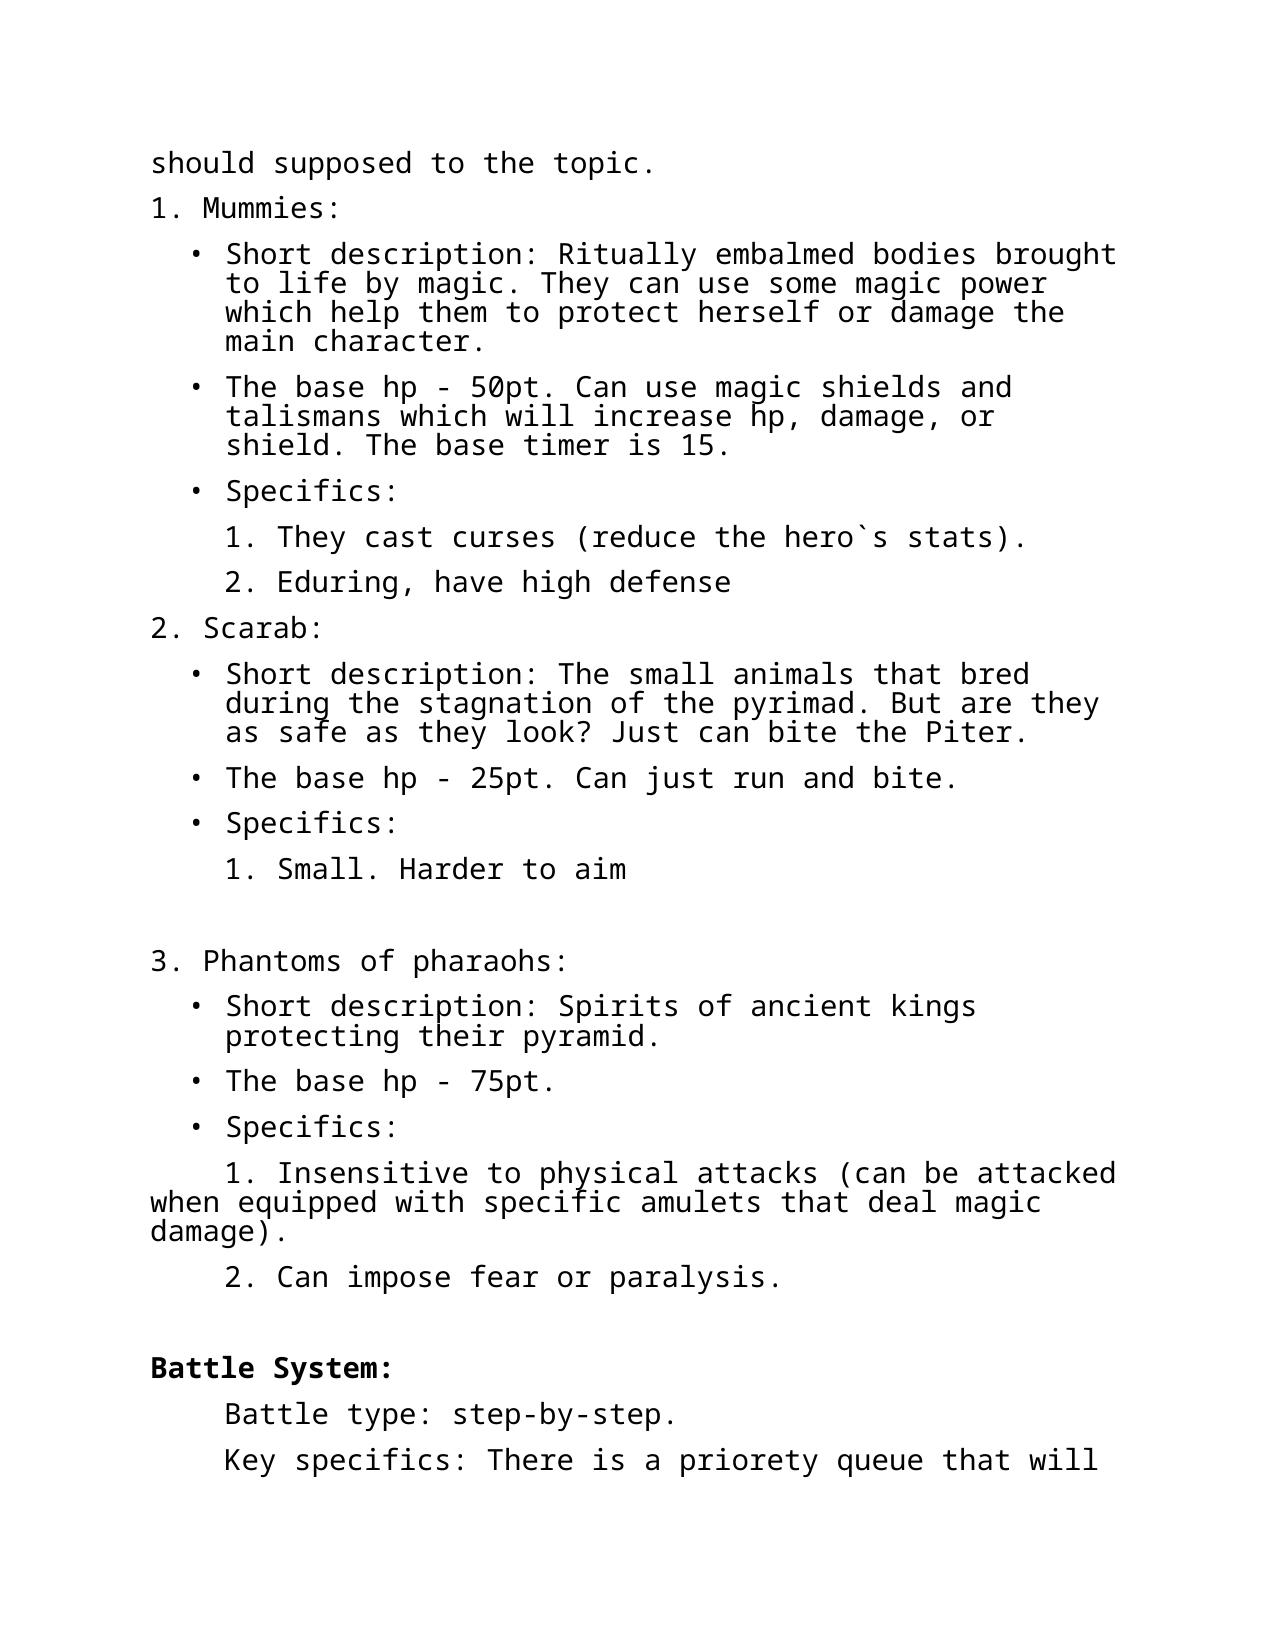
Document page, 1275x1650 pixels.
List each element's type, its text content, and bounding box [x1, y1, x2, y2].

list Short description: Spirits of ancient kings protecting their pyramid. [187, 994, 1125, 1052]
text 2. Eduring, have high defense [150, 570, 1125, 599]
list Specifics: [187, 1114, 1125, 1143]
text 1. Mummies: [150, 196, 1125, 225]
text 1. They cast curses (reduce the hero`s stats). [150, 524, 1125, 553]
text There a few types of monsters or other entities with Piter will fight. It`s a pyramid and the enviroment should supposed to the topic. [150, 150, 1125, 179]
list The base hp - 25pt. Can just run and bite. [187, 765, 1125, 794]
text Battle type: step-by-step. [150, 1401, 1125, 1430]
list The base hp - 75pt. [187, 1068, 1125, 1097]
list Short description: The small animals that bred during the stagnation of the pyrimad. But are they as safe as they look? Just can bite the Piter. [187, 661, 1125, 748]
list Short description: Ritually embalmed bodies brought to life by magic. They can use some magic power which help them to protect herself or damage the main character. [187, 241, 1125, 358]
list Specifics: [187, 478, 1125, 507]
text Battle System: [150, 1355, 1125, 1384]
text 2. Can impose fear or paralysis. [150, 1264, 1125, 1293]
text 1. Insensitive to physical attacks (can be attacked when equipped with specific amulets that deal magic damage). [150, 1160, 1125, 1247]
text 2. Scarab: [150, 615, 1125, 644]
text 1. Small. Harder to aim [150, 856, 1125, 886]
text 3. Phantoms of pharaohs: [150, 948, 1125, 977]
list The base hp - 50pt. Can use magic shields and talismans which will increase hp, damage, or shield. The base timer is 15. [187, 374, 1125, 462]
text Key specifics: There is a priorety queue that will be used to determine the order of moves. [150, 1447, 1125, 1476]
list Specifics: [187, 811, 1125, 840]
